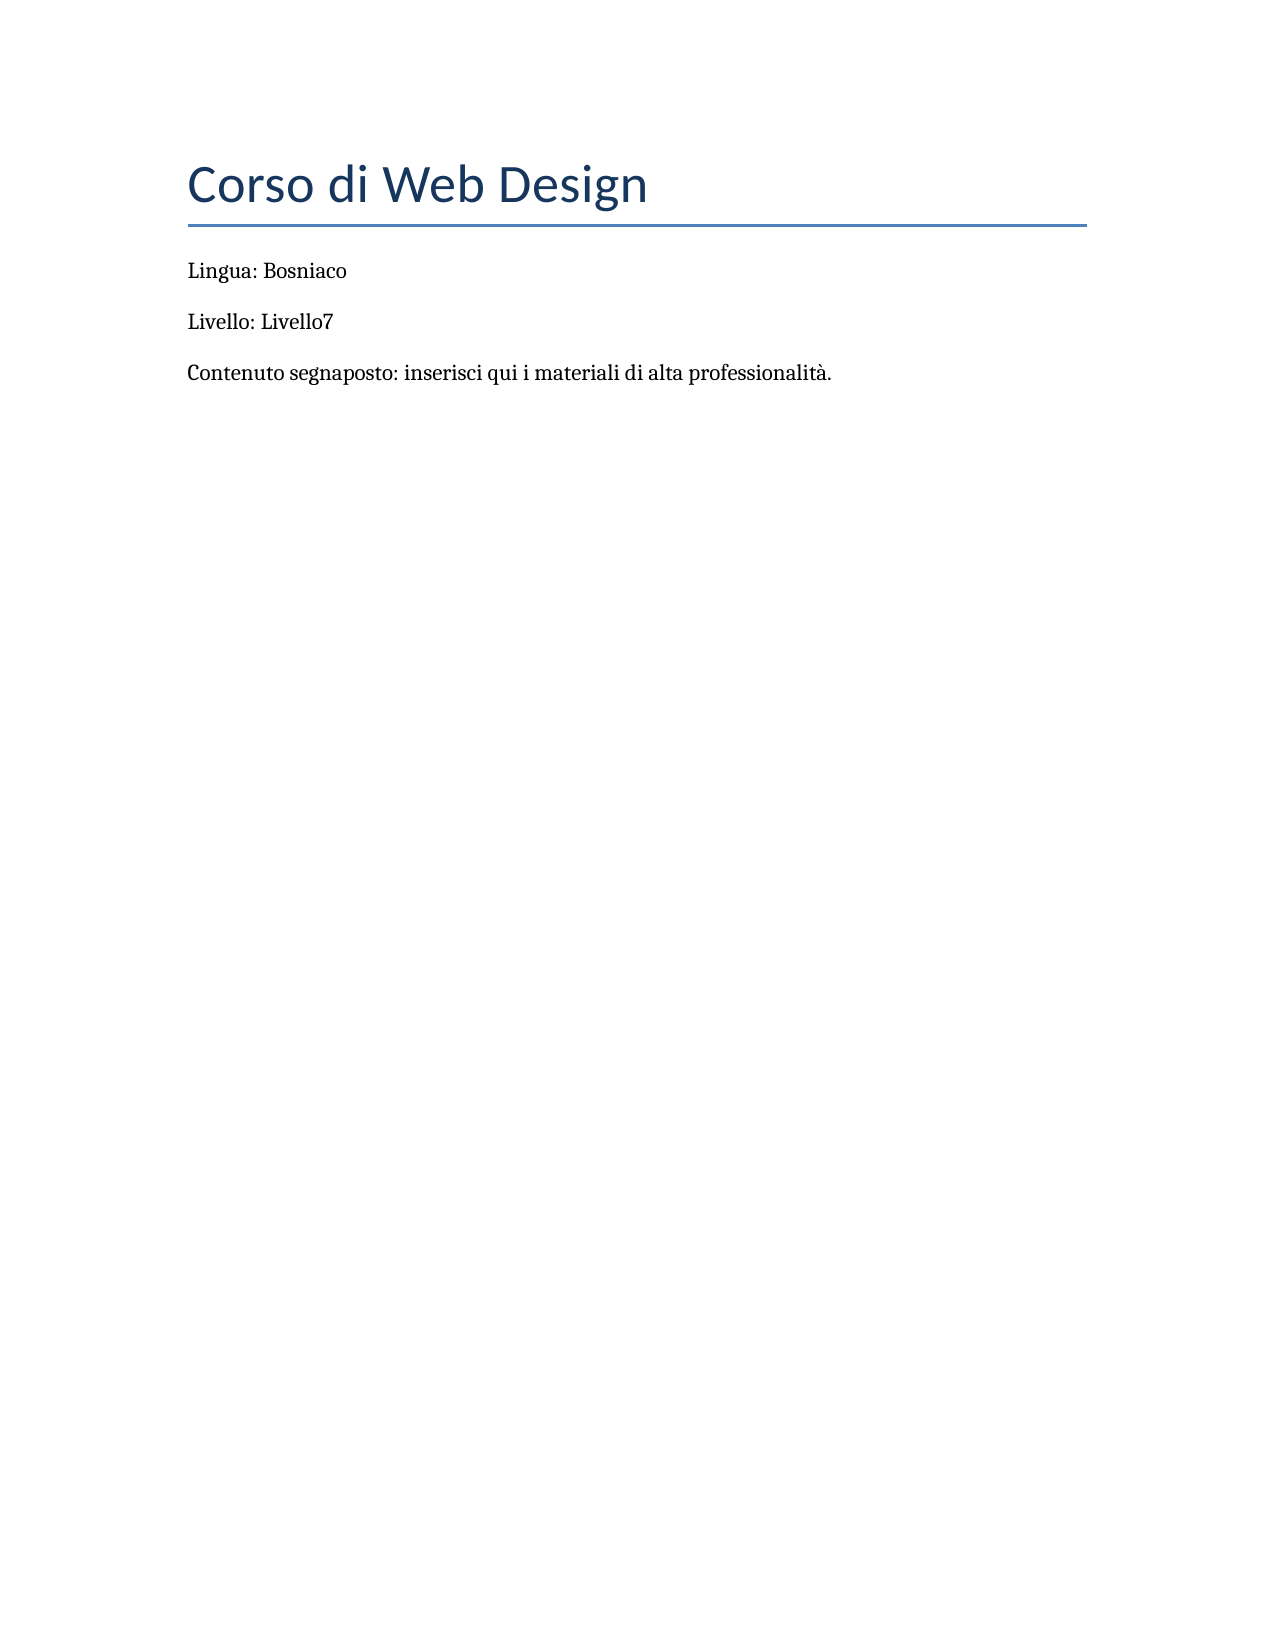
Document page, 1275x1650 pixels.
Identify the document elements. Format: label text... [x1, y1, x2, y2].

text Lingua: Bosniaco [187, 258, 1087, 284]
title Corso di Web Design [187, 150, 1087, 227]
text Livello: Livello7 [187, 309, 1087, 335]
text Contenuto segnaposto: inserisci qui i materiali di alta professionalità. [187, 360, 1087, 386]
